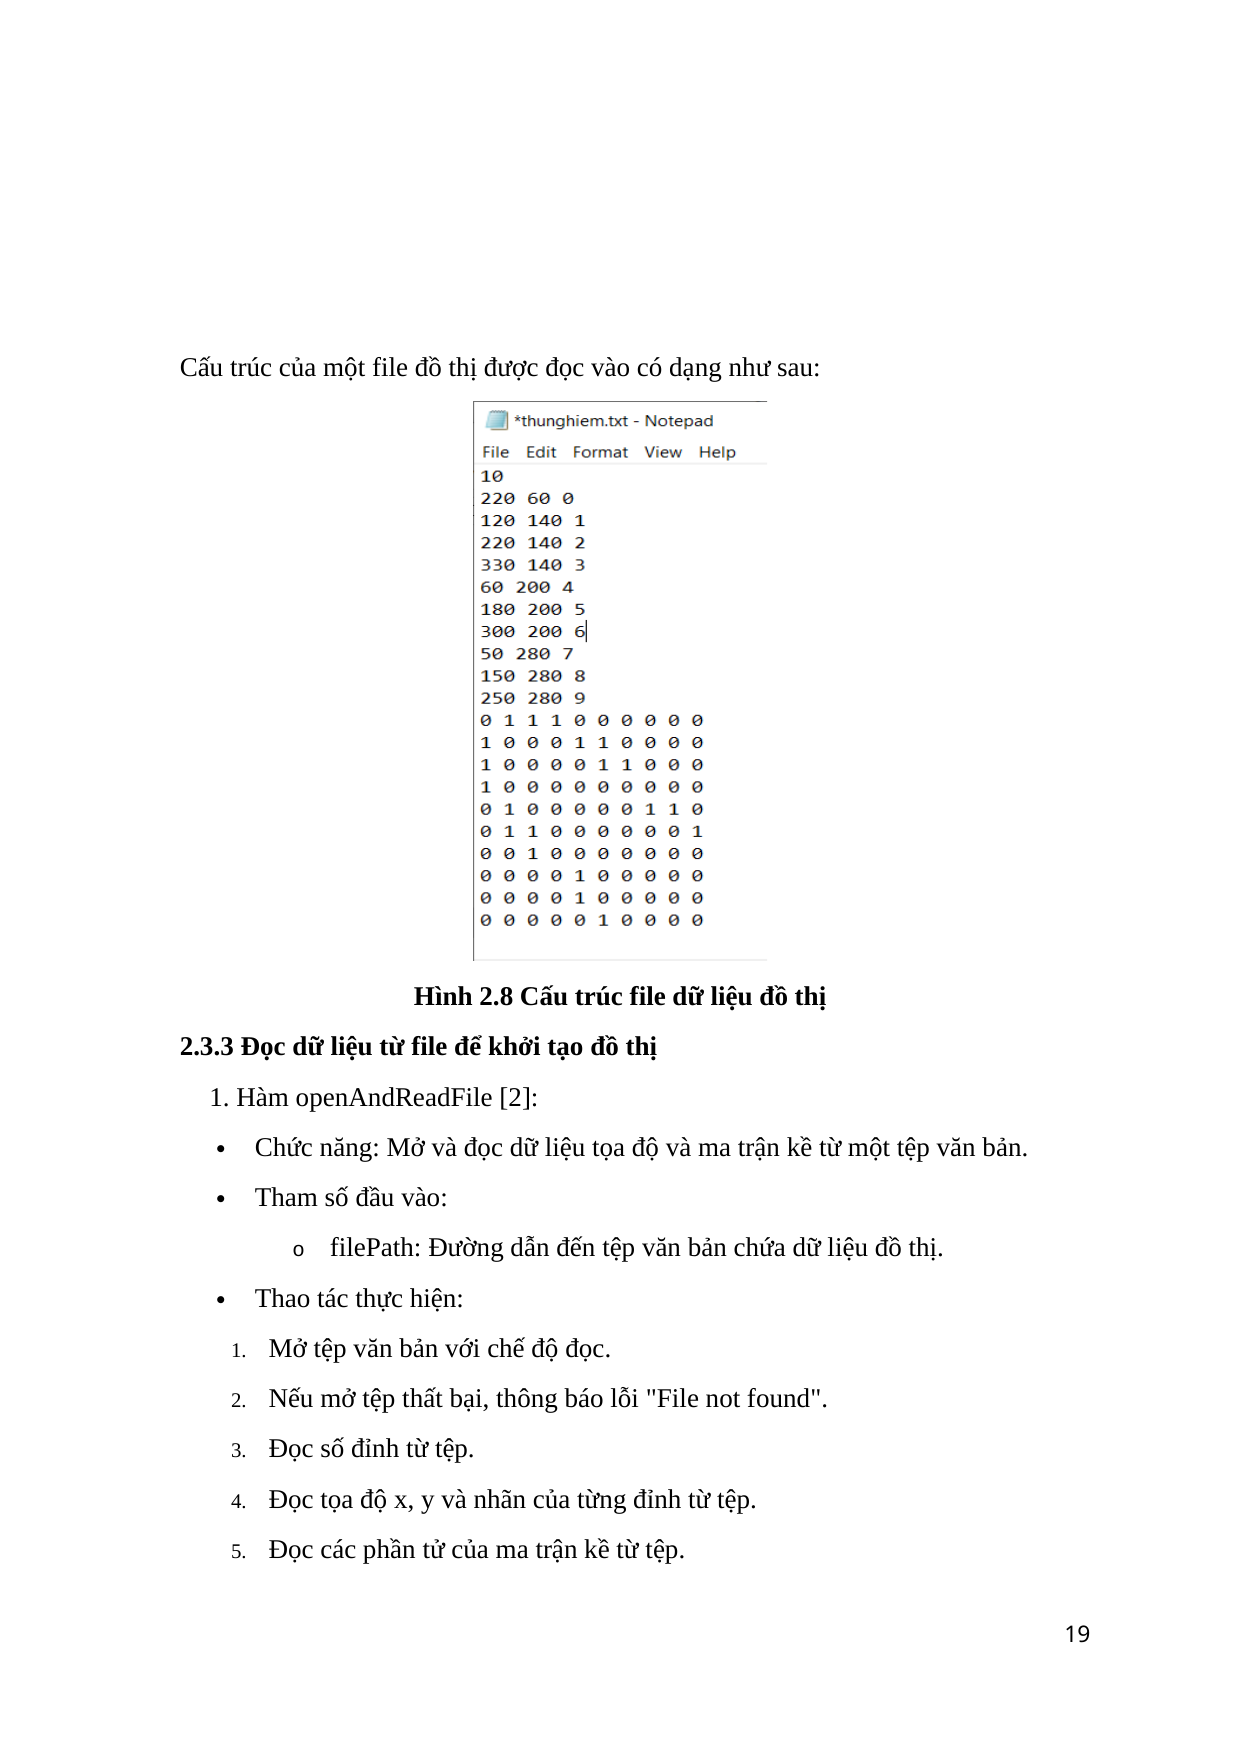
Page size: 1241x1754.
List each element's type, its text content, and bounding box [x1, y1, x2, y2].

list filePath: Đường dẫn đến tệp văn bản chứa dữ liệu đồ thị. [292, 1231, 1090, 1263]
list Đọc tọa độ x, y và nhãn của từng đỉnh từ tệp. [231, 1483, 1090, 1514]
text 1. Hàm openAndReadFile [2]: [179, 1081, 1090, 1112]
list Tham số đầu vào: [217, 1181, 1090, 1212]
list Chức năng: Mở và đọc dữ liệu tọa độ và ma trận kề từ một tệp văn bản. [217, 1131, 1090, 1162]
picture [473, 401, 768, 961]
list Mở tệp văn bản với chế độ đọc. [231, 1332, 1090, 1363]
text 2.3.3 Đọc dữ liệu từ file để khởi tạo đồ thị [150, 1030, 1090, 1062]
list Thao tác thực hiện: [217, 1282, 1090, 1313]
list Đọc các phần tử của ma trận kề từ tệp. [231, 1533, 1090, 1564]
list Nếu mở tệp thất bại, thông báo lỗi "File not found". [231, 1382, 1090, 1413]
list Đọc số đỉnh từ tệp. [231, 1433, 1090, 1464]
text Hình 2.8 Cấu trúc file dữ liệu đồ thị [150, 980, 1090, 1011]
text Cấu trúc của một file đồ thị được đọc vào có dạng như sau: [150, 351, 1090, 382]
